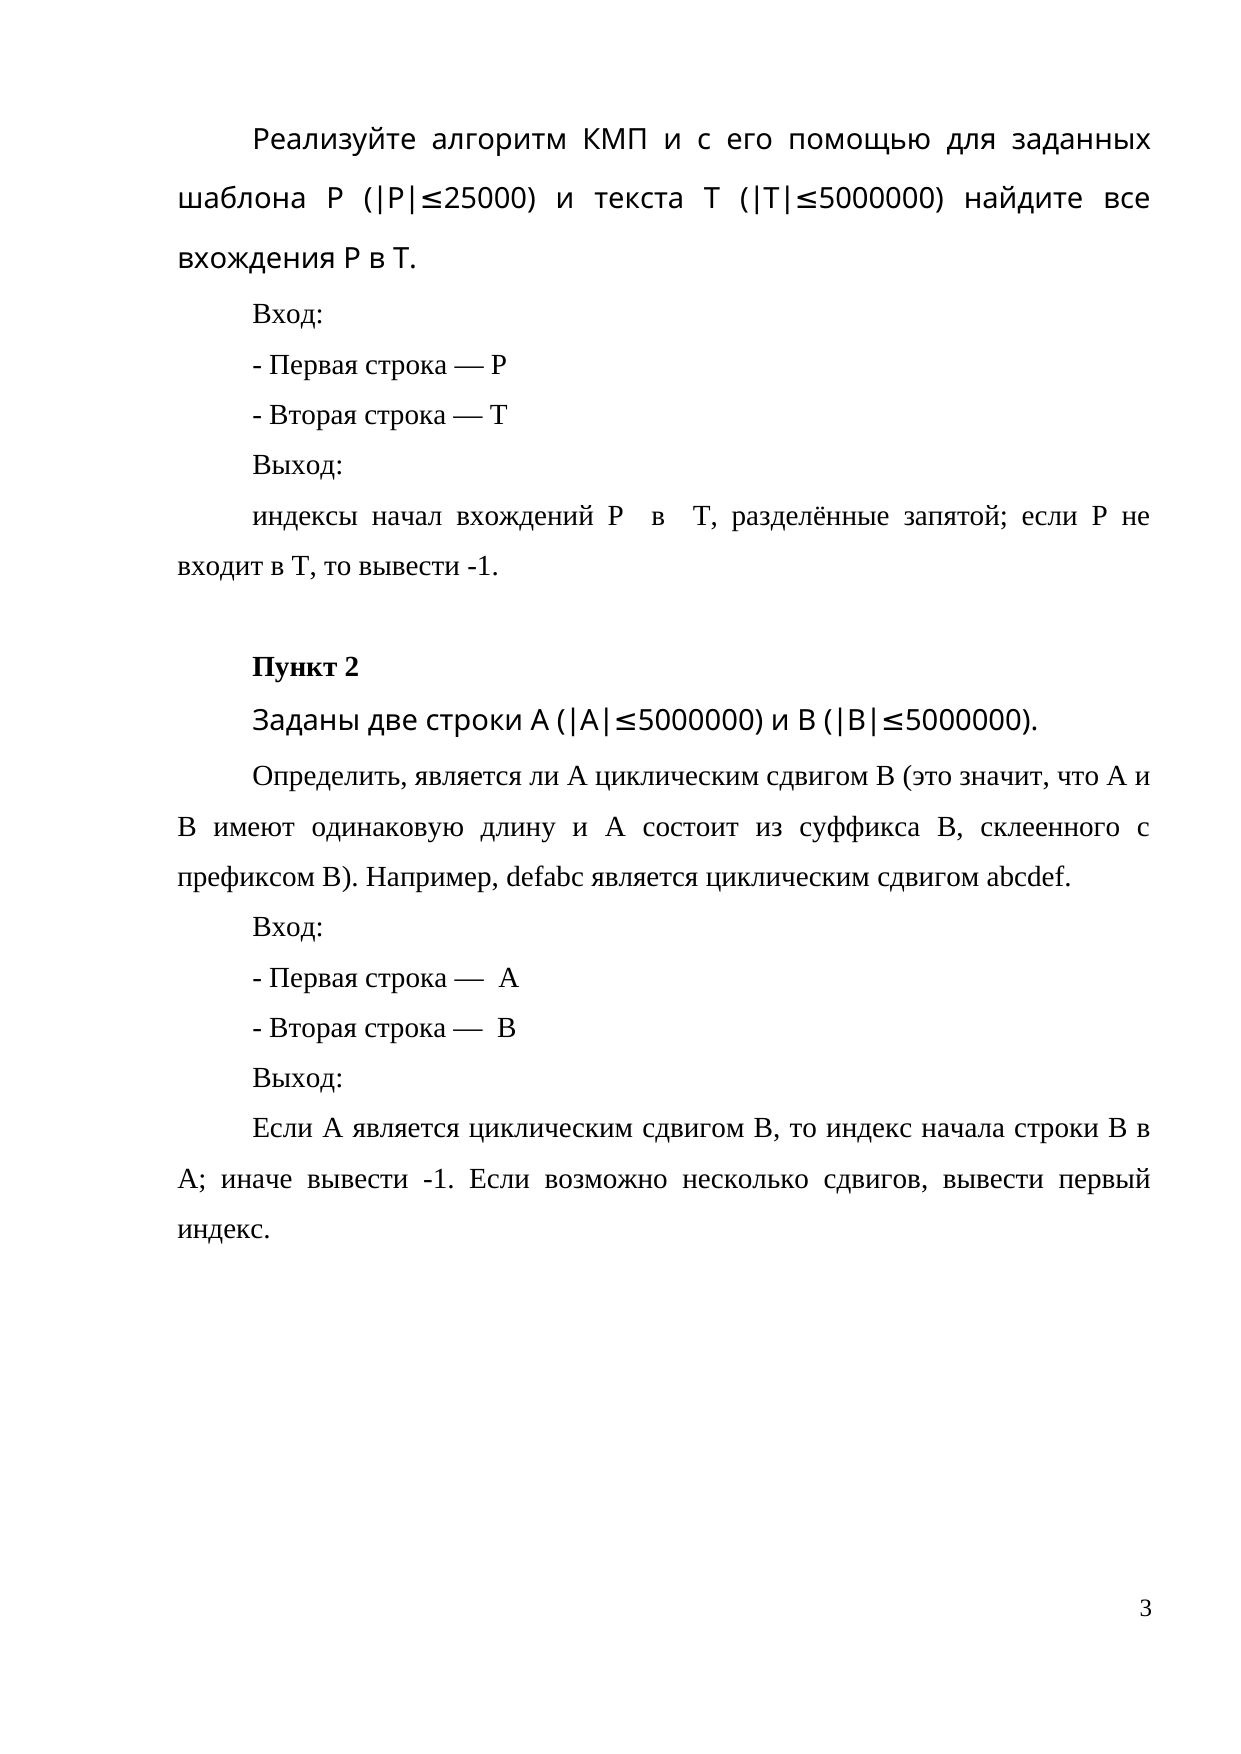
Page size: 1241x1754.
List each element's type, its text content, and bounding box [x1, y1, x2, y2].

text Вход: [177, 909, 1152, 943]
text Пункт 2 [177, 649, 1152, 682]
text Выход: [177, 447, 1152, 481]
text Вход: [177, 296, 1152, 330]
text Определить, является ли А циклическим сдвигом В (это значит, что А и В имеют одинаковую длину и А состоит из суффикса В, склеенного с префиксом В). Например, defabc является циклическим сдвигом abcdef. [177, 758, 1152, 893]
text Выход: [177, 1060, 1152, 1094]
text - Вторая строка — B [177, 1010, 1152, 1043]
text - Первая строка — P [177, 347, 1152, 380]
text индексы начал вхождений P в T, разделённые запятой; если P не входит в T, то вывести -1. [177, 498, 1152, 582]
text Реализуйте алгоритм КМП и с его помощью для заданных шаблона P (∣P∣≤25000) и текста T (∣T∣≤5000000) найдите все вхождения P в T. [177, 118, 1152, 277]
text Если A является циклическим сдвигом B, то индекс начала строки B в A; иначе вывести -1. Если возможно несколько сдвигов, вывести первый индекс. [177, 1111, 1152, 1245]
text - Первая строка — A [177, 960, 1152, 993]
text Заданы две строки A (∣A∣≤5000000) и B (∣B∣≤5000000). [177, 699, 1152, 739]
text - Вторая строка — T [177, 397, 1152, 431]
